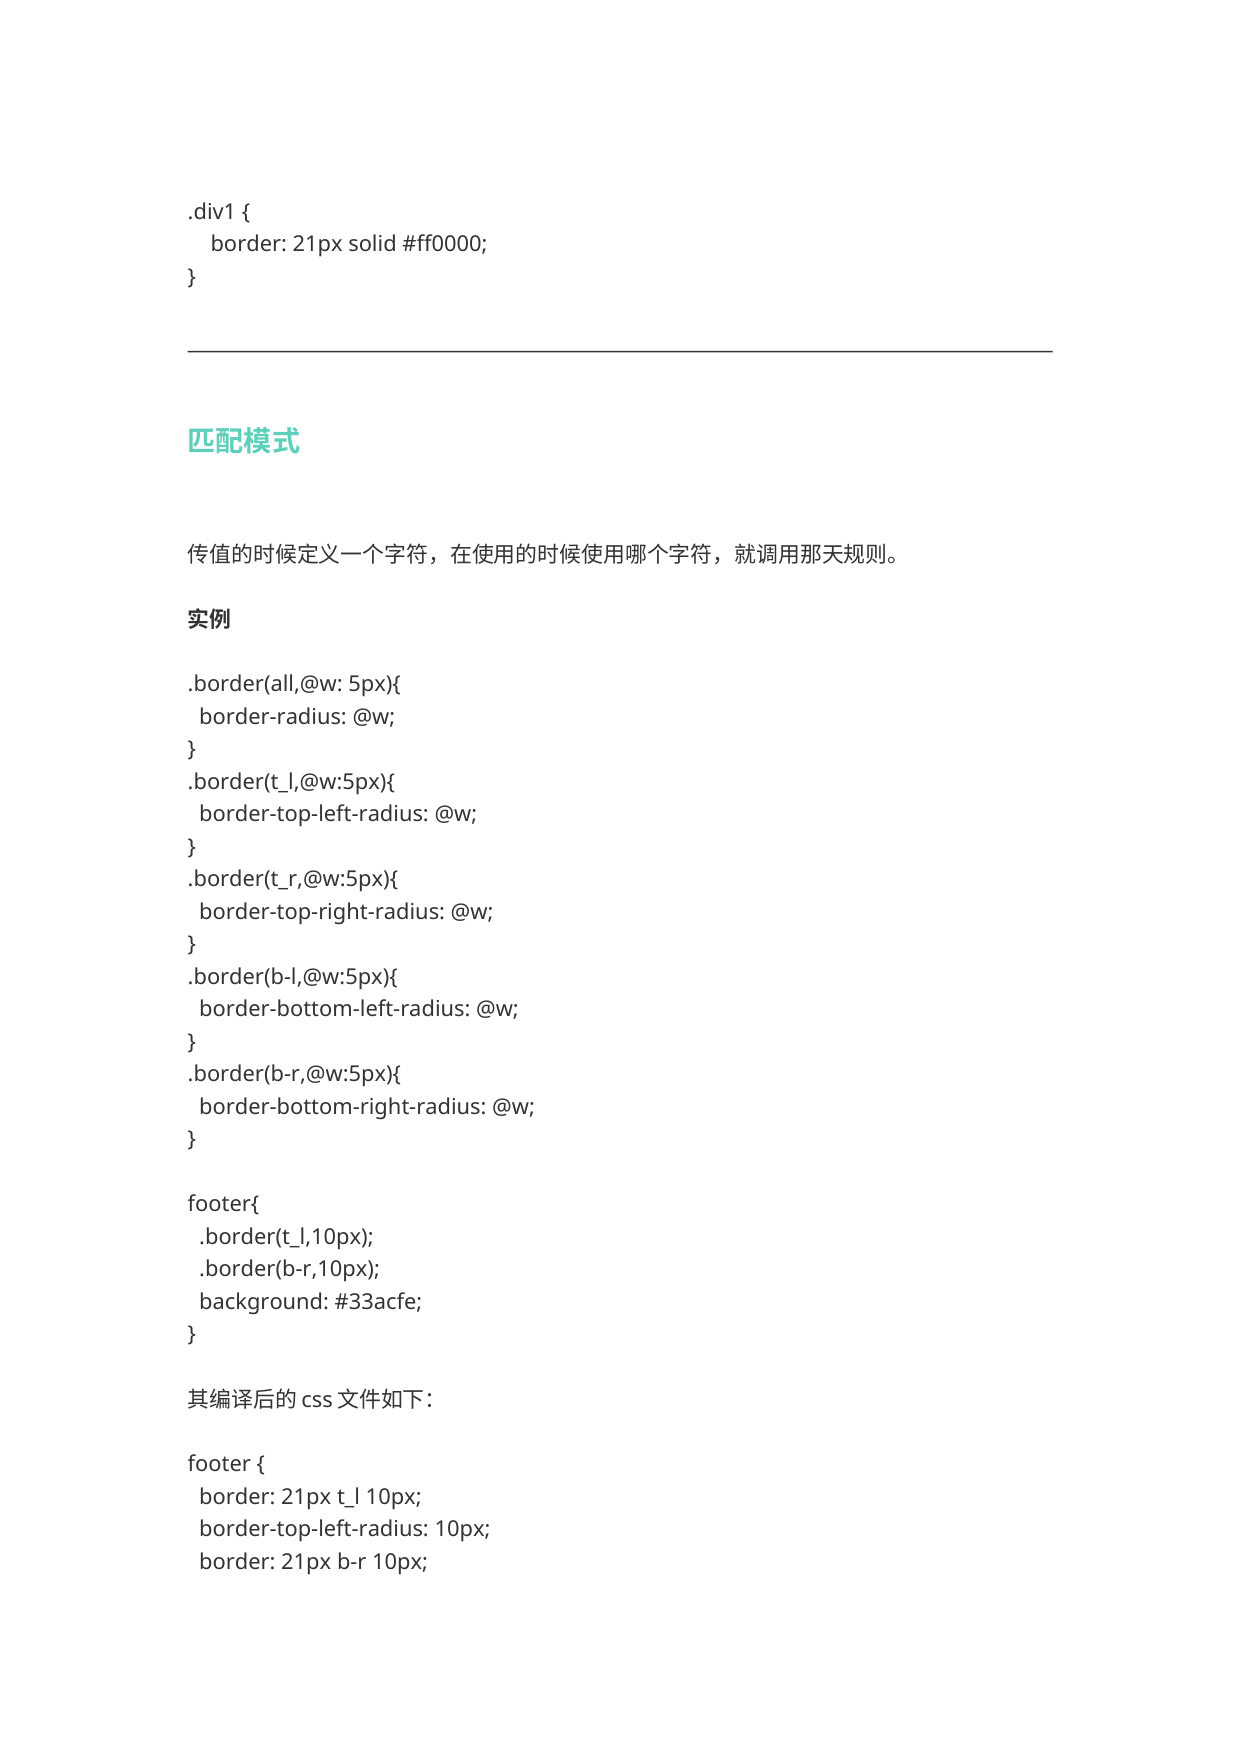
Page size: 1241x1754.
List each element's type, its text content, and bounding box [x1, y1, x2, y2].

text 传值的时候定义一个字符，在使用的时候使用哪个字符，就调用那天规则。 [187, 537, 1053, 569]
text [187, 1447, 1053, 1577]
text .border(all,@w: 5px){ border-radius: @w; } .border(t_l,@w:5px){ border-top-left-radius: @w; } .border(t_r,@w:5px){ border-top-right-radius: @w; } .border(b-l,@w:5px){ border-bottom-left-radius: @w; } .border(b-r,@w:5px){ border-bottom-right-radius: @w; } footer{ .border(t_l,10px); .border(b-r,10px); background: #33acfe; } [187, 667, 1053, 1349]
text 其编译后的css文件如下： [187, 1382, 1053, 1414]
text .div1 { border: 21px solid #ff0000; } [187, 194, 1053, 292]
text 匹配模式 [187, 407, 1053, 472]
text 实例 [187, 602, 1053, 634]
